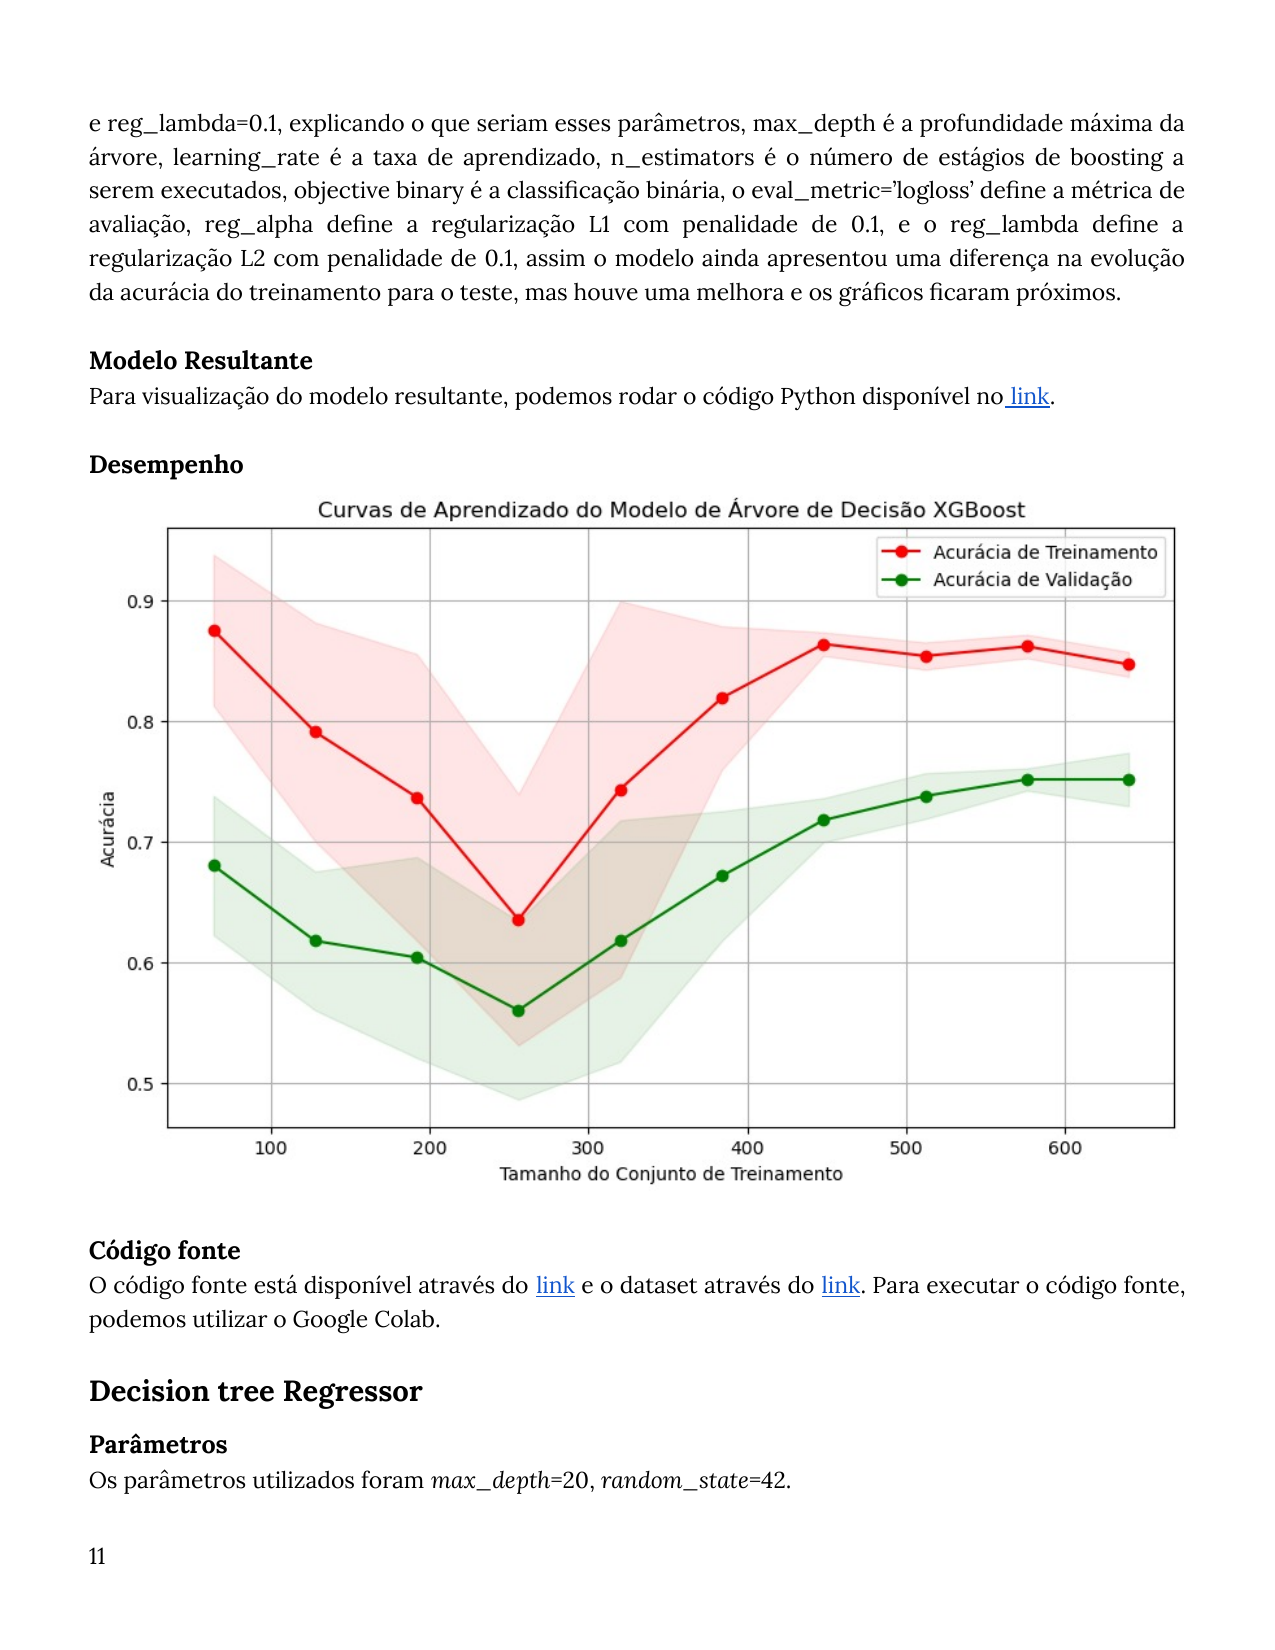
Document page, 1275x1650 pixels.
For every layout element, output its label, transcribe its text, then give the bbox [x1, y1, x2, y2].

text Para visualização do modelo resultante, podemos rodar o código Python disponível no link. [88, 381, 1186, 411]
text Os parâmetros utilizados foram max_depth=20, random_state=42. [88, 1465, 1186, 1495]
text Desempenho [88, 449, 1186, 481]
text Modelo Resultante [88, 344, 1186, 376]
text O código fonte está disponível através do link e o dataset através do link. Para executar o código fonte, podemos utilizar o Google Colab. [88, 1271, 1186, 1334]
subtitle Decision tree Regressor [88, 1372, 1186, 1409]
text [88, 108, 1186, 306]
text Parâmetros [88, 1428, 1186, 1461]
text Código fonte [88, 1234, 1186, 1266]
picture [88, 485, 1187, 1196]
